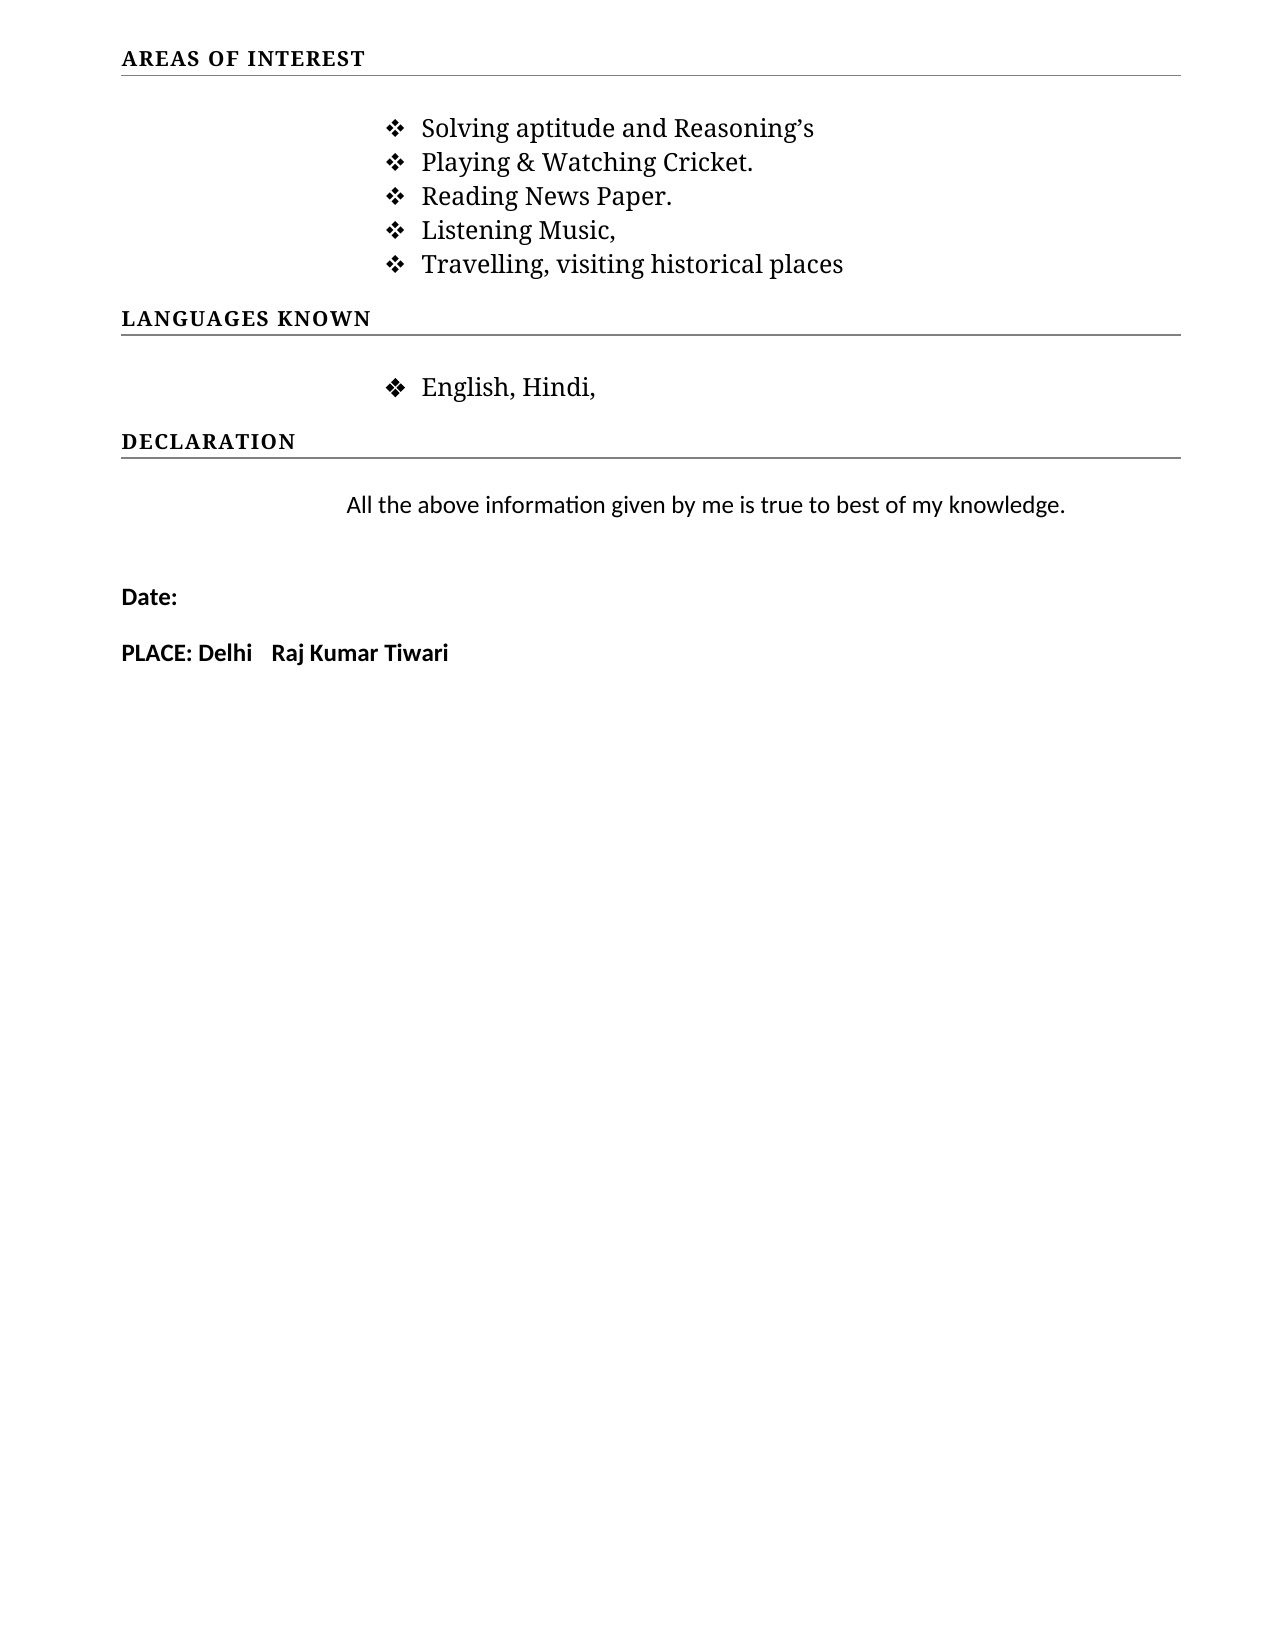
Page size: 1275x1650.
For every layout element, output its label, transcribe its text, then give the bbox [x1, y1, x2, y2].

text All the above information given by me is true to best of my knowledge. [346, 489, 1181, 520]
list Playing & Watching Cricket. [384, 144, 1199, 179]
list Travelling, visiting historical places [384, 247, 1181, 281]
text PLACE: Delhi Raj Kumar Tiwari [121, 637, 1181, 667]
list Reading News Paper. [384, 179, 1199, 213]
title Languages KNOWN [121, 304, 1181, 334]
list Listening Music, [384, 213, 1181, 247]
text Date: [121, 581, 1181, 612]
list Solving aptitude and Reasoning’s [384, 111, 1199, 144]
title Areas of interest [121, 44, 1181, 75]
title DECLARATION [121, 427, 1181, 457]
list English, Hindi, [384, 370, 1181, 404]
